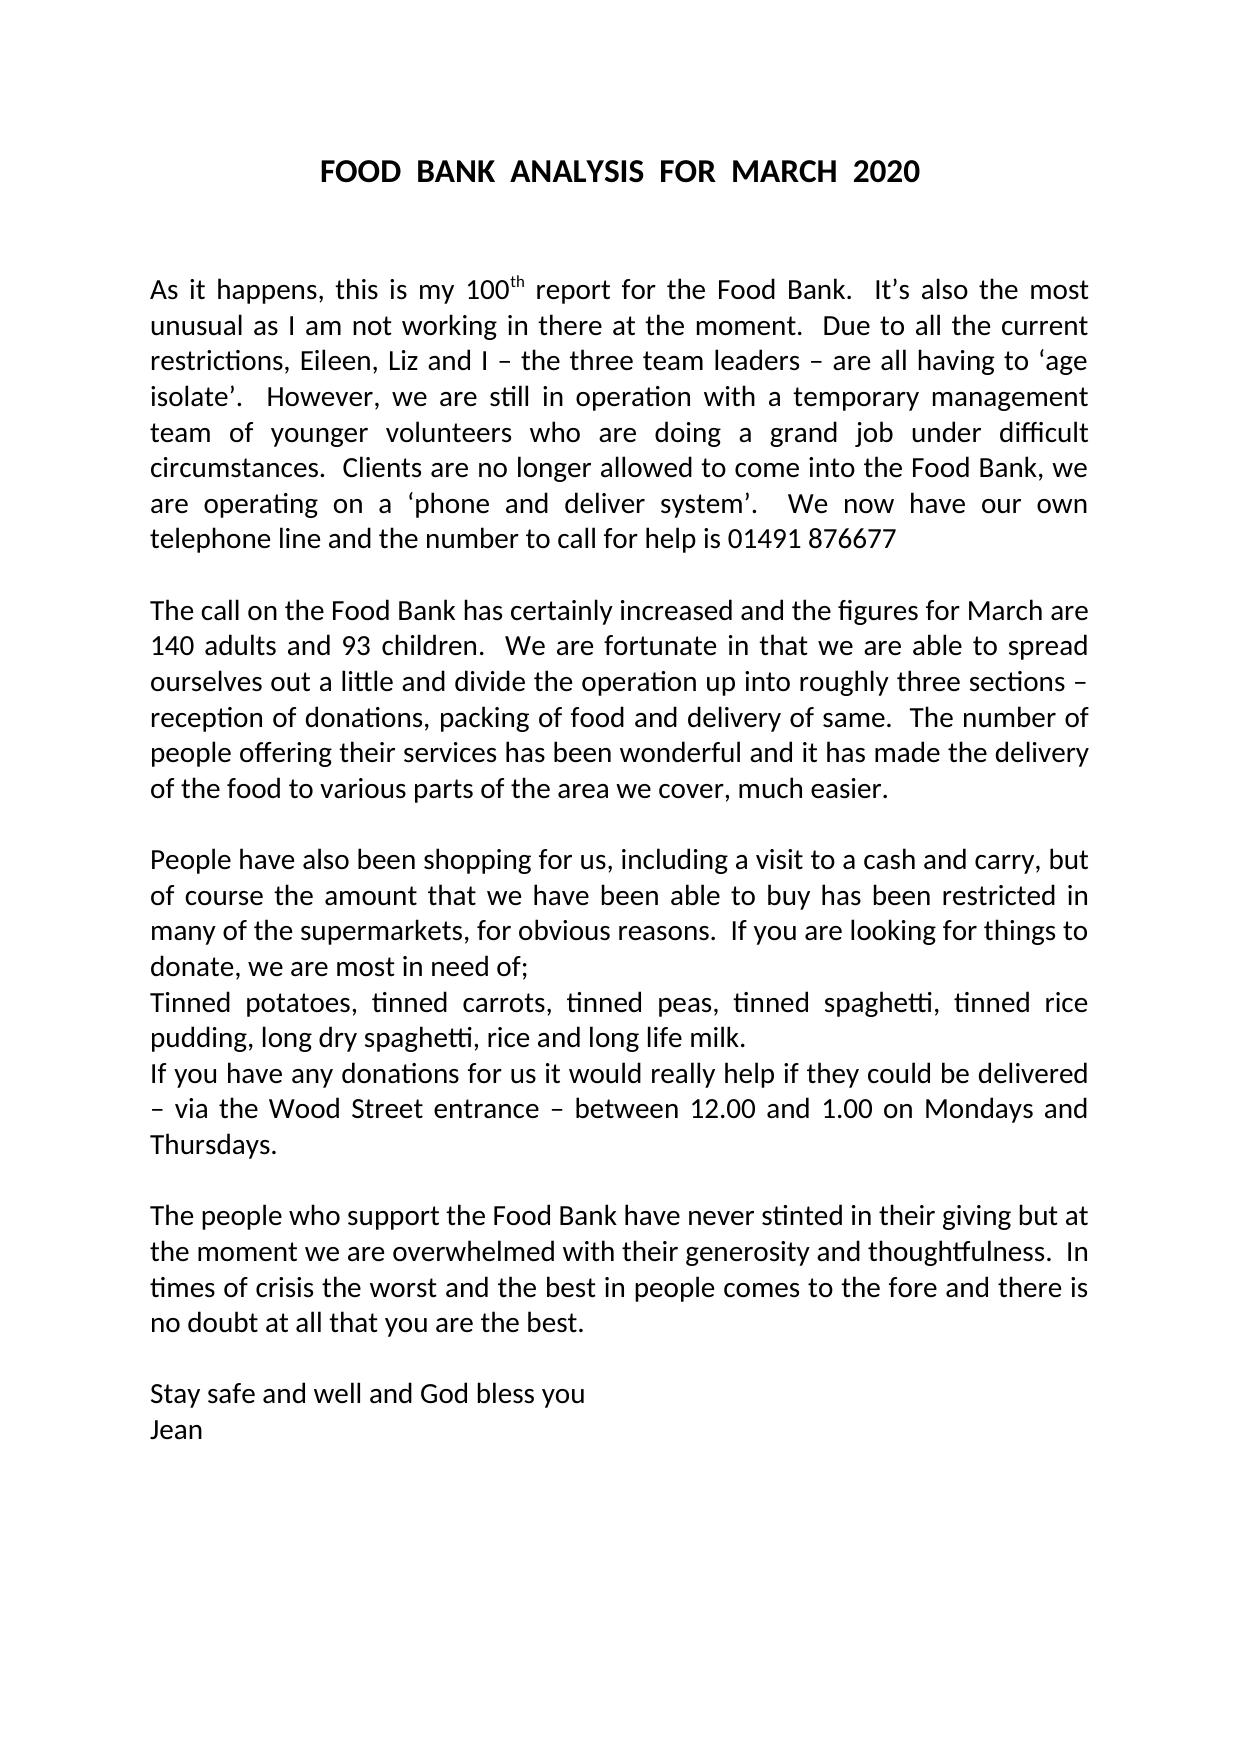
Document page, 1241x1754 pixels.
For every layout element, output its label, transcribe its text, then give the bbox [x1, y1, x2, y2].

text Tinned potatoes, tinned carrots, tinned peas, tinned spaghetti, tinned rice pudding, long dry spaghetti, rice and long life milk. [150, 984, 1090, 1055]
text If you have any donations for us it would really help if they could be delivered – via the Wood Street entrance – between 12.00 and 1.00 on Mondays and Thursdays. [150, 1055, 1090, 1162]
text The people who support the Food Bank have never stinted in their giving but at the moment we are overwhelmed with their generosity and thoughtfulness. In times of crisis the worst and the best in people comes to the fore and there is no doubt at all that you are the best. [150, 1197, 1090, 1340]
text Stay safe and well and God bless you [150, 1376, 1090, 1411]
text FOOD BANK ANALYSIS FOR MARCH 2020 [150, 150, 1090, 191]
text The call on the Food Bank has certainly increased and the figures for March are 140 adults and 93 children. We are fortunate in that we are able to spread ourselves out a little and divide the operation up into roughly three sections – reception of donations, packing of food and delivery of same. The number of people offering their services has been wonderful and it has made the delivery of the food to various parts of the area we cover, much easier. [150, 592, 1090, 806]
text People have also been shopping for us, including a visit to a cash and carry, but of course the amount that we have been able to buy has been restricted in many of the supermarkets, for obvious reasons. If you are looking for things to donate, we are most in need of; [150, 841, 1090, 984]
text As it happens, this is my 100th report for the Food Bank. It’s also the most unusual as I am not working in there at the moment. Due to all the current restrictions, Eileen, Liz and I – the three team leaders – are all having to ‘age isolate’. However, we are still in operation with a temporary management team of younger volunteers who are doing a grand job under difficult circumstances. Clients are no longer allowed to come into the Food Bank, we are operating on a ‘phone and deliver system’. We now have our own telephone line and the number to call for help is 01491 876677 [150, 271, 1090, 556]
text Jean [150, 1411, 1090, 1447]
